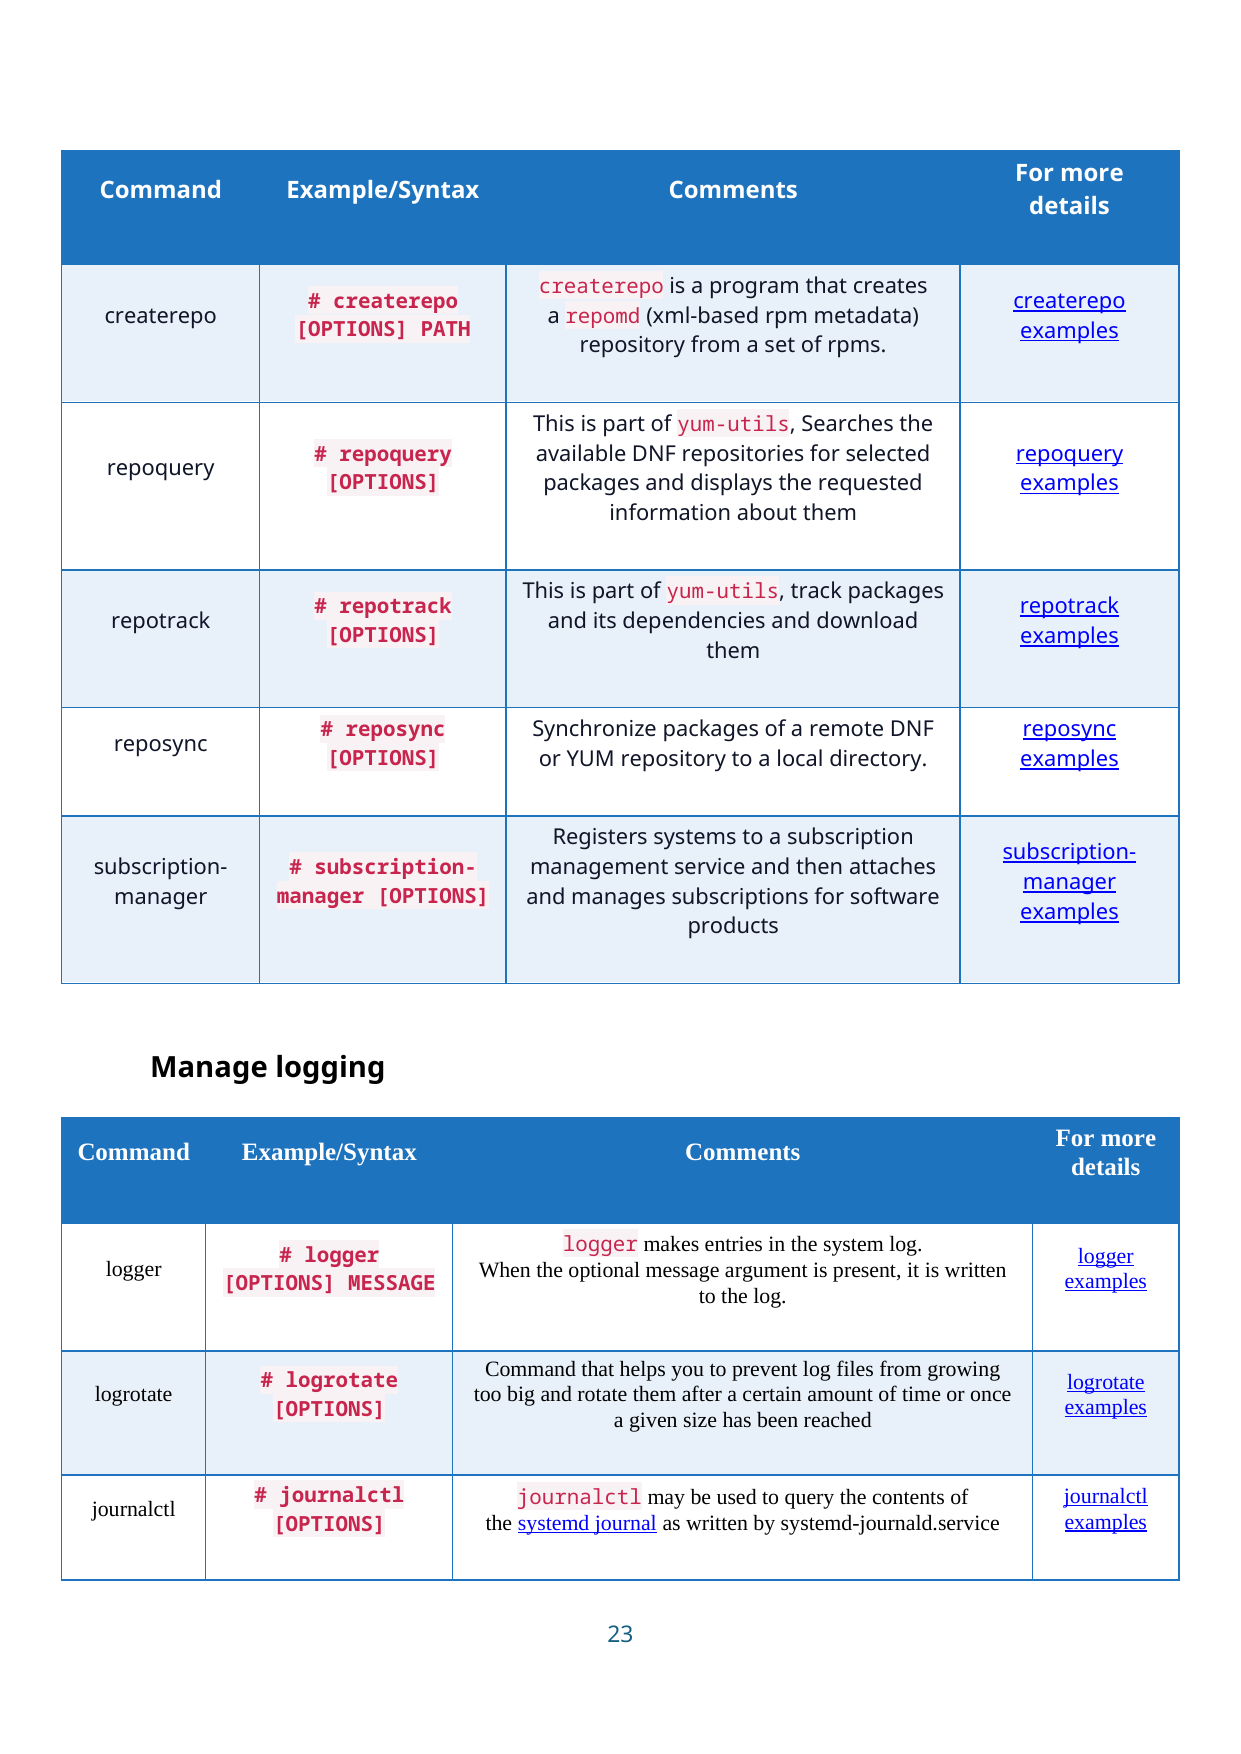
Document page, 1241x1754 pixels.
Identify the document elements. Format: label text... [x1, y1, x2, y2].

table_header Comments [507, 152, 959, 264]
table_cell This is part of yum-utils, track packages and its dependencies and download them [507, 571, 959, 707]
table_cell # journalctl [OPTIONS] [206, 1476, 452, 1579]
table_header For more details [1033, 1118, 1178, 1223]
table_cell subscription-manager [62, 817, 259, 982]
table_cell logrotate [62, 1352, 205, 1474]
table_cell Synchronize packages of a remote DNF or YUM repository to a local directory. [507, 708, 959, 815]
table_cell # repoquery [OPTIONS] [260, 403, 505, 569]
text Manage logging [150, 1046, 1090, 1086]
table_cell # repotrack [OPTIONS] [260, 571, 505, 707]
table_cell journalctl may be used to query the contents of the systemd journal as written by systemd-journald.service [453, 1476, 1032, 1579]
table_cell Registers systems to a subscription management service and then attaches and manages subscriptions for software products [507, 817, 959, 982]
table_header For more details [961, 152, 1178, 264]
table_cell # createrepo [OPTIONS] PATH [260, 265, 505, 401]
table_cell createrepo examples [961, 265, 1178, 401]
table_cell subscription-manager examples [961, 817, 1178, 982]
table_header Example/Syntax [206, 1118, 452, 1223]
table_cell This is part of yum-utils, Searches the available DNF repositories for selected packages and displays the requested information about them [507, 403, 959, 569]
table_header Command [62, 152, 259, 264]
table_cell # logrotate [OPTIONS] [206, 1352, 452, 1474]
table_header Command [62, 1118, 205, 1223]
table_cell logger [62, 1224, 205, 1350]
table_cell journalctl [62, 1476, 205, 1579]
table_cell repoquery [62, 403, 259, 569]
table_cell Command that helps you to prevent log files from growing too big and rotate them after a certain amount of time or once a given size has been reached [453, 1352, 1032, 1474]
table_cell # logger [OPTIONS] MESSAGE [206, 1224, 452, 1350]
table_cell journalctl examples [1033, 1476, 1178, 1579]
table_cell repotrack [62, 571, 259, 707]
table_cell reposync examples [961, 708, 1178, 815]
table_cell # reposync [OPTIONS] [260, 708, 505, 815]
table_cell createrepo is a program that creates a repomd (xml-based rpm metadata) repository from a set of rpms. [507, 265, 959, 401]
table_header Comments [453, 1118, 1032, 1223]
table_cell logrotate examples [1033, 1352, 1178, 1474]
table_cell repotrack examples [961, 571, 1178, 707]
table_cell logger examples [1033, 1224, 1178, 1350]
table_cell logger makes entries in the system log. When the optional message argument is present, it is written to the log. [453, 1224, 1032, 1350]
table_cell repoquery examples [961, 403, 1178, 569]
table_cell createrepo [62, 265, 259, 401]
table_cell reposync [62, 708, 259, 815]
table_header Example/Syntax [260, 152, 505, 264]
table_cell # subscription-manager [OPTIONS] [260, 817, 505, 982]
